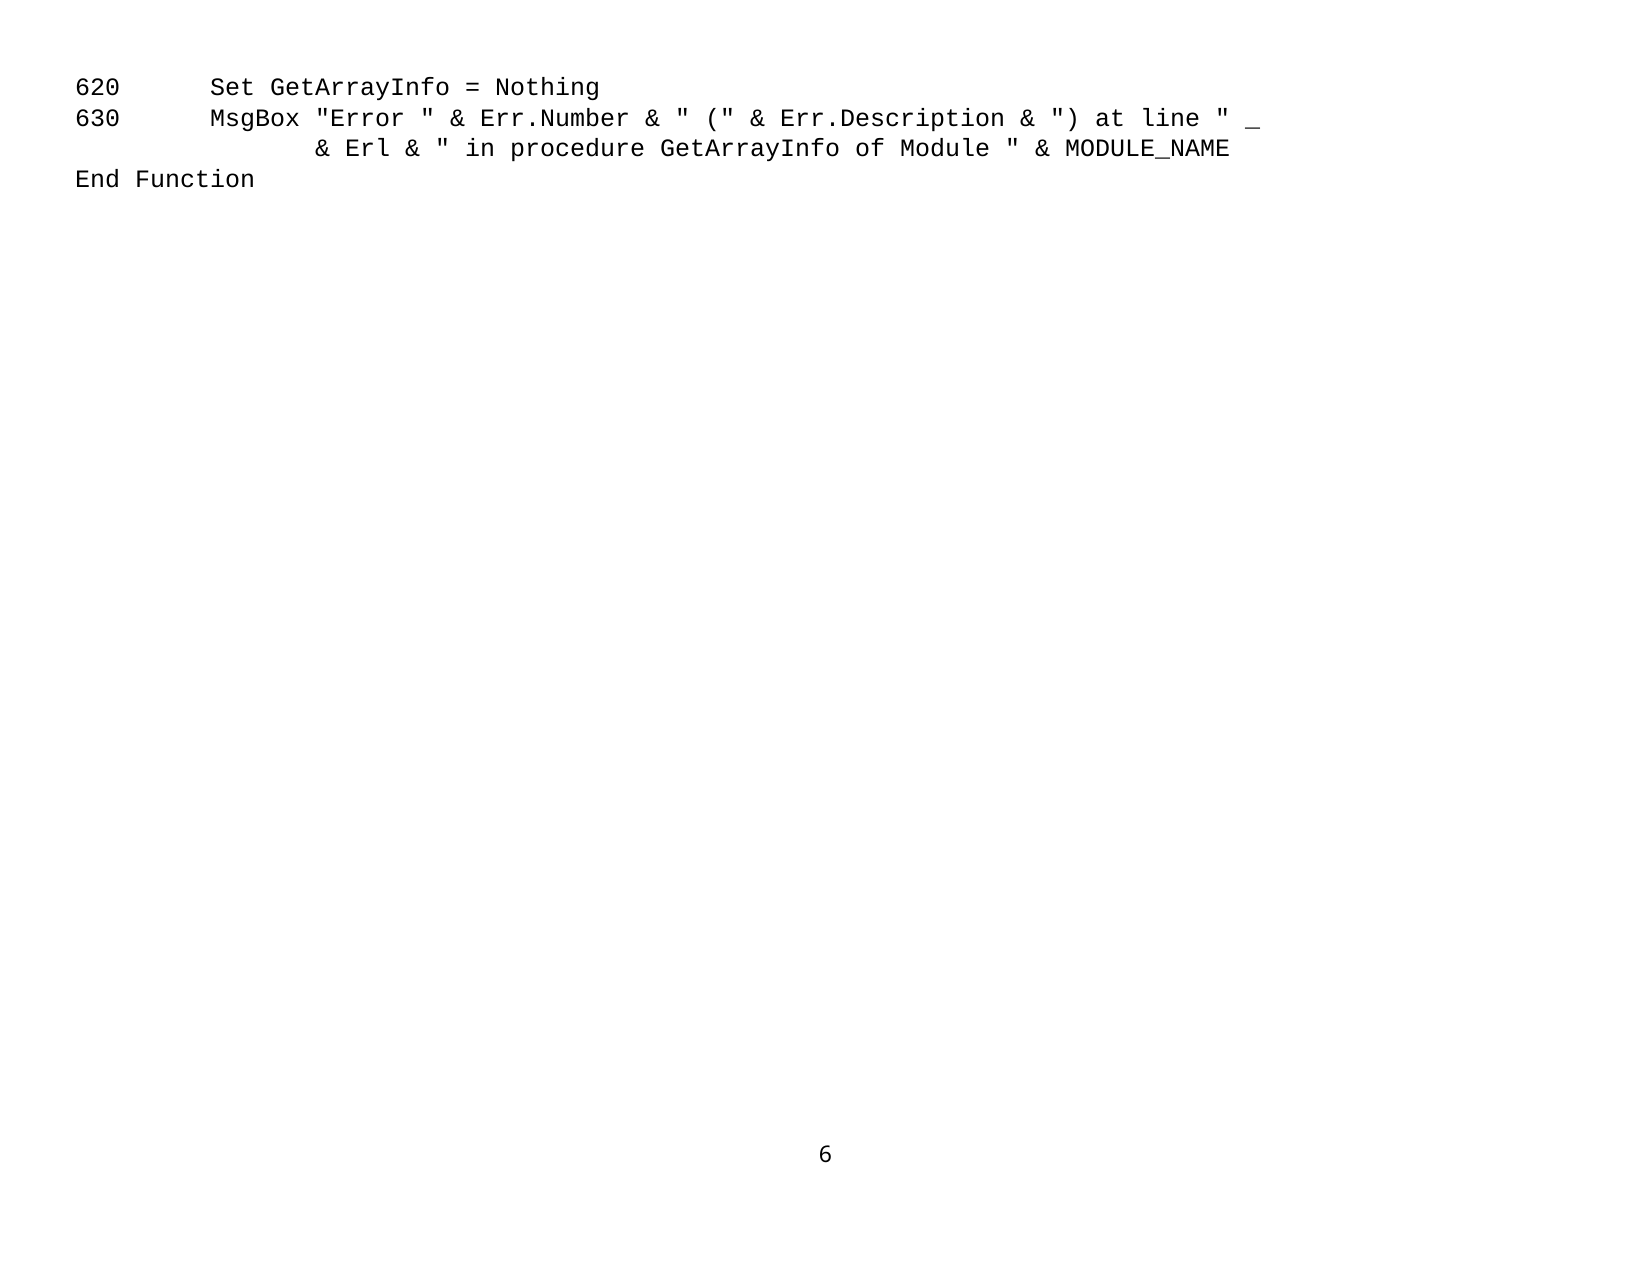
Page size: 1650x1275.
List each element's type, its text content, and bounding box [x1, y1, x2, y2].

text 620 Set GetArrayInfo = Nothing [75, 75, 1575, 103]
text 630 MsgBox "Error " & Err.Number & " (" & Err.Description & ") at line " _ [75, 106, 1575, 134]
text & Erl & " in procedure GetArrayInfo of Module " & MODULE_NAME [75, 136, 1575, 164]
text End Function [75, 167, 1575, 195]
